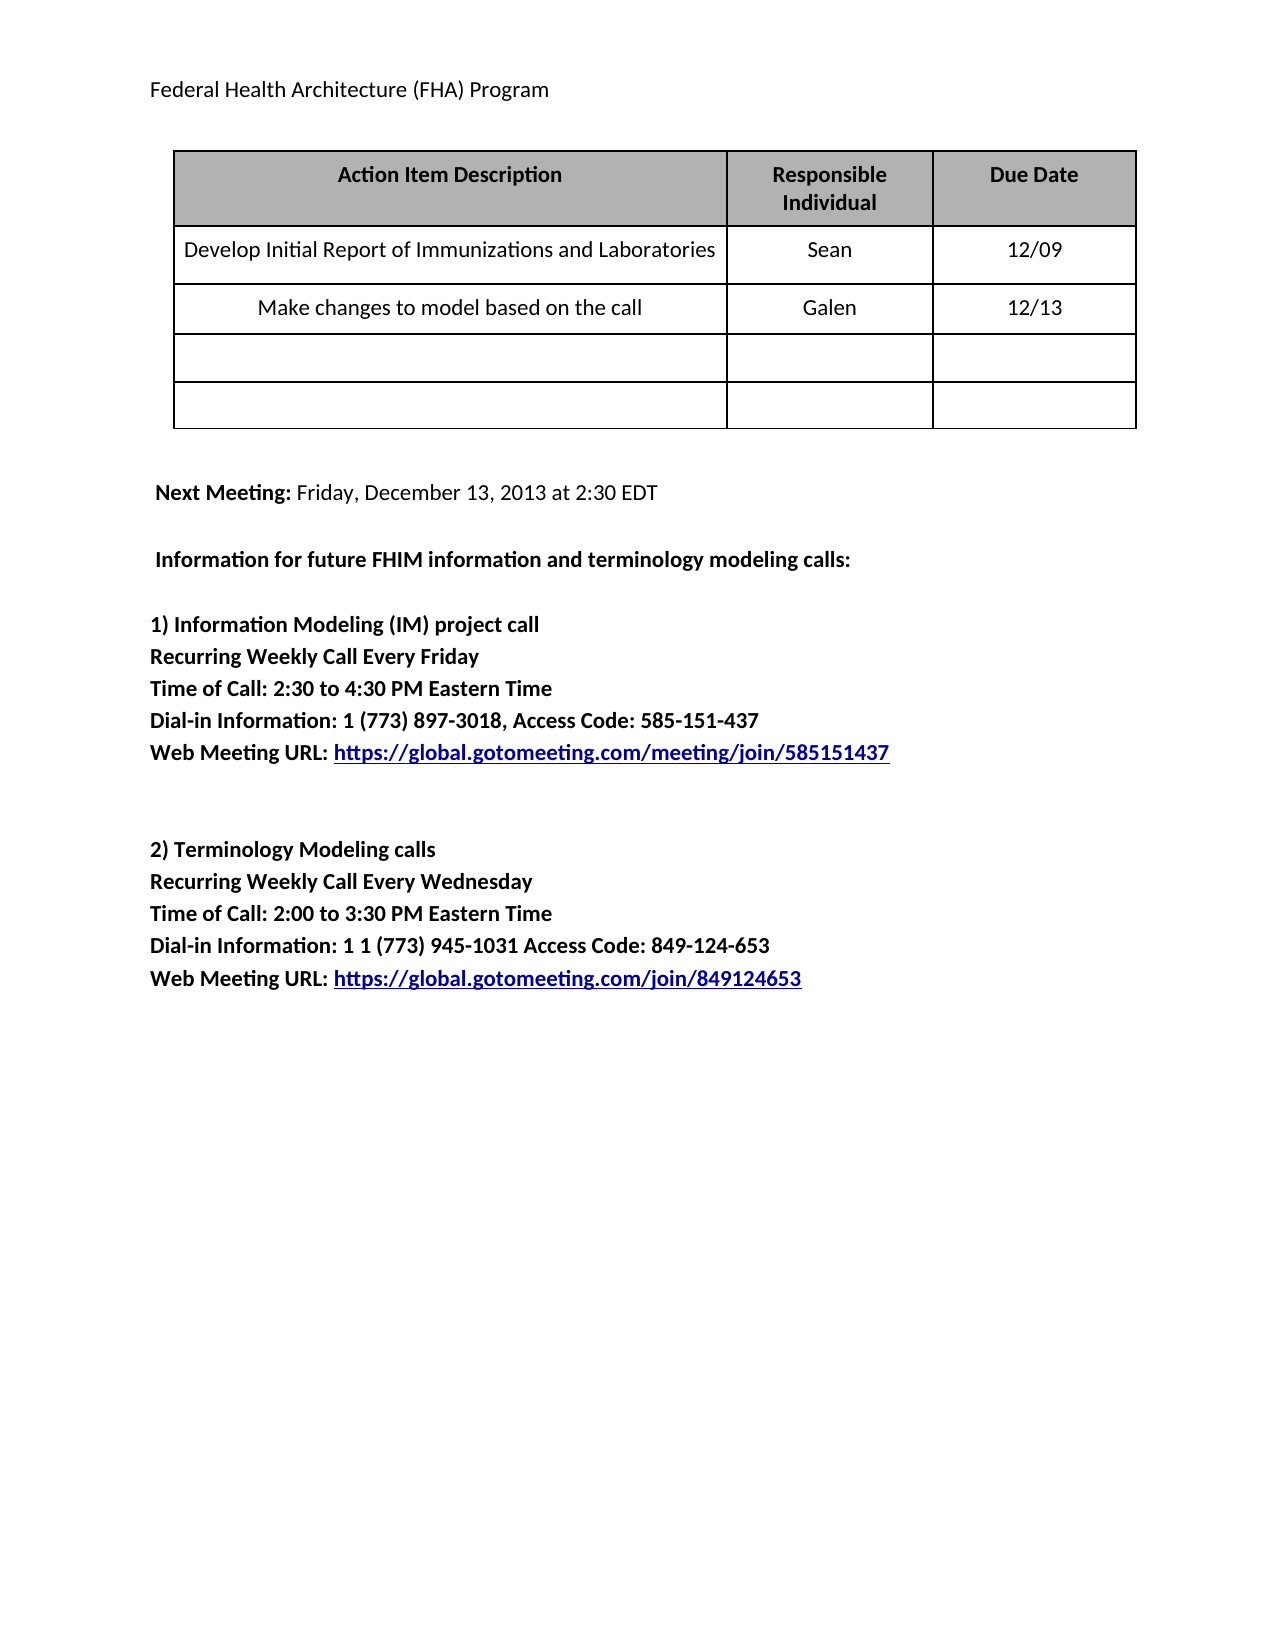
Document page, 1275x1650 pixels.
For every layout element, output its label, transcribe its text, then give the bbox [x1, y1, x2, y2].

text Web Meeting URL: https://global.gotomeeting.com/meeting/join/585151437 [150, 738, 1125, 767]
table_cell Develop Initial Report of Immunizations and Laboratories [175, 227, 726, 283]
table_cell Sean [728, 227, 932, 283]
text Recurring Weekly Call Every Friday [150, 642, 1125, 670]
text Next Meeting: Friday, December 13, 2013 at 2:30 EDT [150, 478, 1125, 506]
table_cell [728, 335, 932, 381]
table_cell [934, 335, 1135, 381]
text Web Meeting URL: https://global.gotomeeting.com/join/849124653 [150, 964, 1125, 992]
table_header Due Date [934, 152, 1135, 225]
text 2) Terminology Modeling calls [150, 835, 1125, 863]
table_cell [175, 335, 726, 381]
text Dial-in Information: 1 (773) 897-3018, Access Code: 585-151-437 [150, 706, 1125, 734]
text Dial-in Information: 1 1 (773) 945-1031 Access Code: 849-124-653 [150, 932, 1125, 960]
table_cell [175, 383, 726, 428]
text Recurring Weekly Call Every Wednesday [150, 867, 1125, 895]
table_header Action Item Description [175, 152, 726, 225]
table_cell 12/13 [934, 285, 1135, 333]
table_header Responsible Individual [728, 152, 932, 225]
text Time of Call: 2:00 to 3:30 PM Eastern Time [150, 899, 1125, 927]
table_cell Make changes to model based on the call [175, 285, 726, 333]
text Information for future FHIM information and terminology modeling calls: [150, 545, 1125, 573]
table_cell [934, 383, 1135, 428]
table_cell Galen [728, 285, 932, 333]
table_cell 12/09 [934, 227, 1135, 283]
table_cell [728, 383, 932, 428]
text Time of Call: 2:30 to 4:30 PM Eastern Time [150, 674, 1125, 702]
text 1) Information Modeling (IM) project call [150, 610, 1125, 638]
